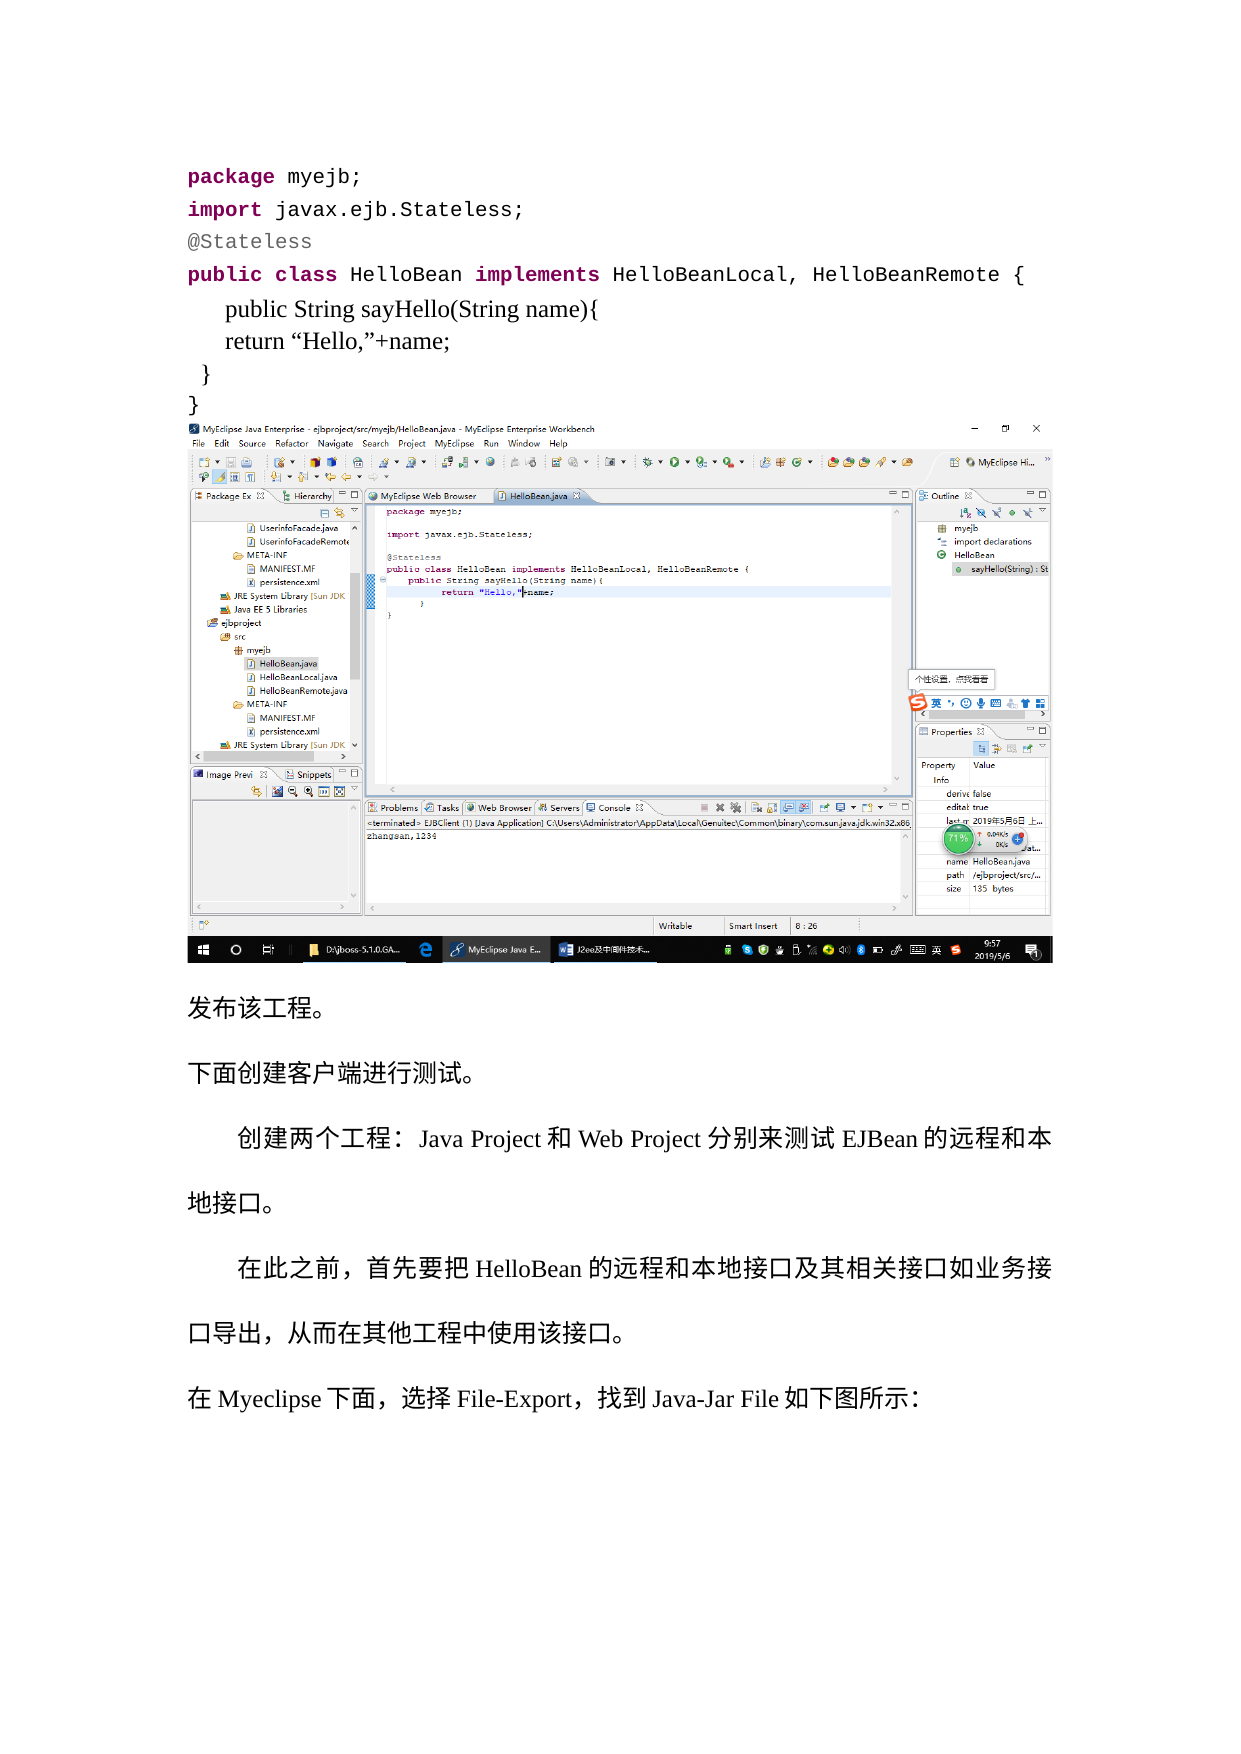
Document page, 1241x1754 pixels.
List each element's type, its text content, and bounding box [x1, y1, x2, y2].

text package myejb; [187, 162, 1053, 194]
text } [187, 389, 1053, 422]
text @Stateless [187, 227, 1053, 259]
text public class HelloBean implements HelloBeanLocal, HelloBeanRemote { [187, 259, 1053, 292]
text public String sayHello(String name){ [187, 292, 1053, 324]
text import javax.ejb.Stateless; [187, 194, 1053, 227]
text 下面创建客户端进行测试。 [187, 1039, 1053, 1104]
text 在Myeclipse下面，选择File-Export，找到Java-Jar File如下图所示： [187, 1364, 1053, 1429]
text 在此之前，首先要把HelloBean的远程和本地接口及其相关接口如业务接口导出，从而在其他工程中使用该接口。 [187, 1234, 1053, 1364]
text } [187, 357, 1053, 389]
text 发布该工程。 [187, 974, 1053, 1039]
text 创建两个工程：Java Project和Web Project分别来测试EJBean的远程和本地接口。 [187, 1104, 1053, 1234]
picture [187, 422, 1053, 963]
text return “Hello,”+name; [187, 324, 1053, 357]
